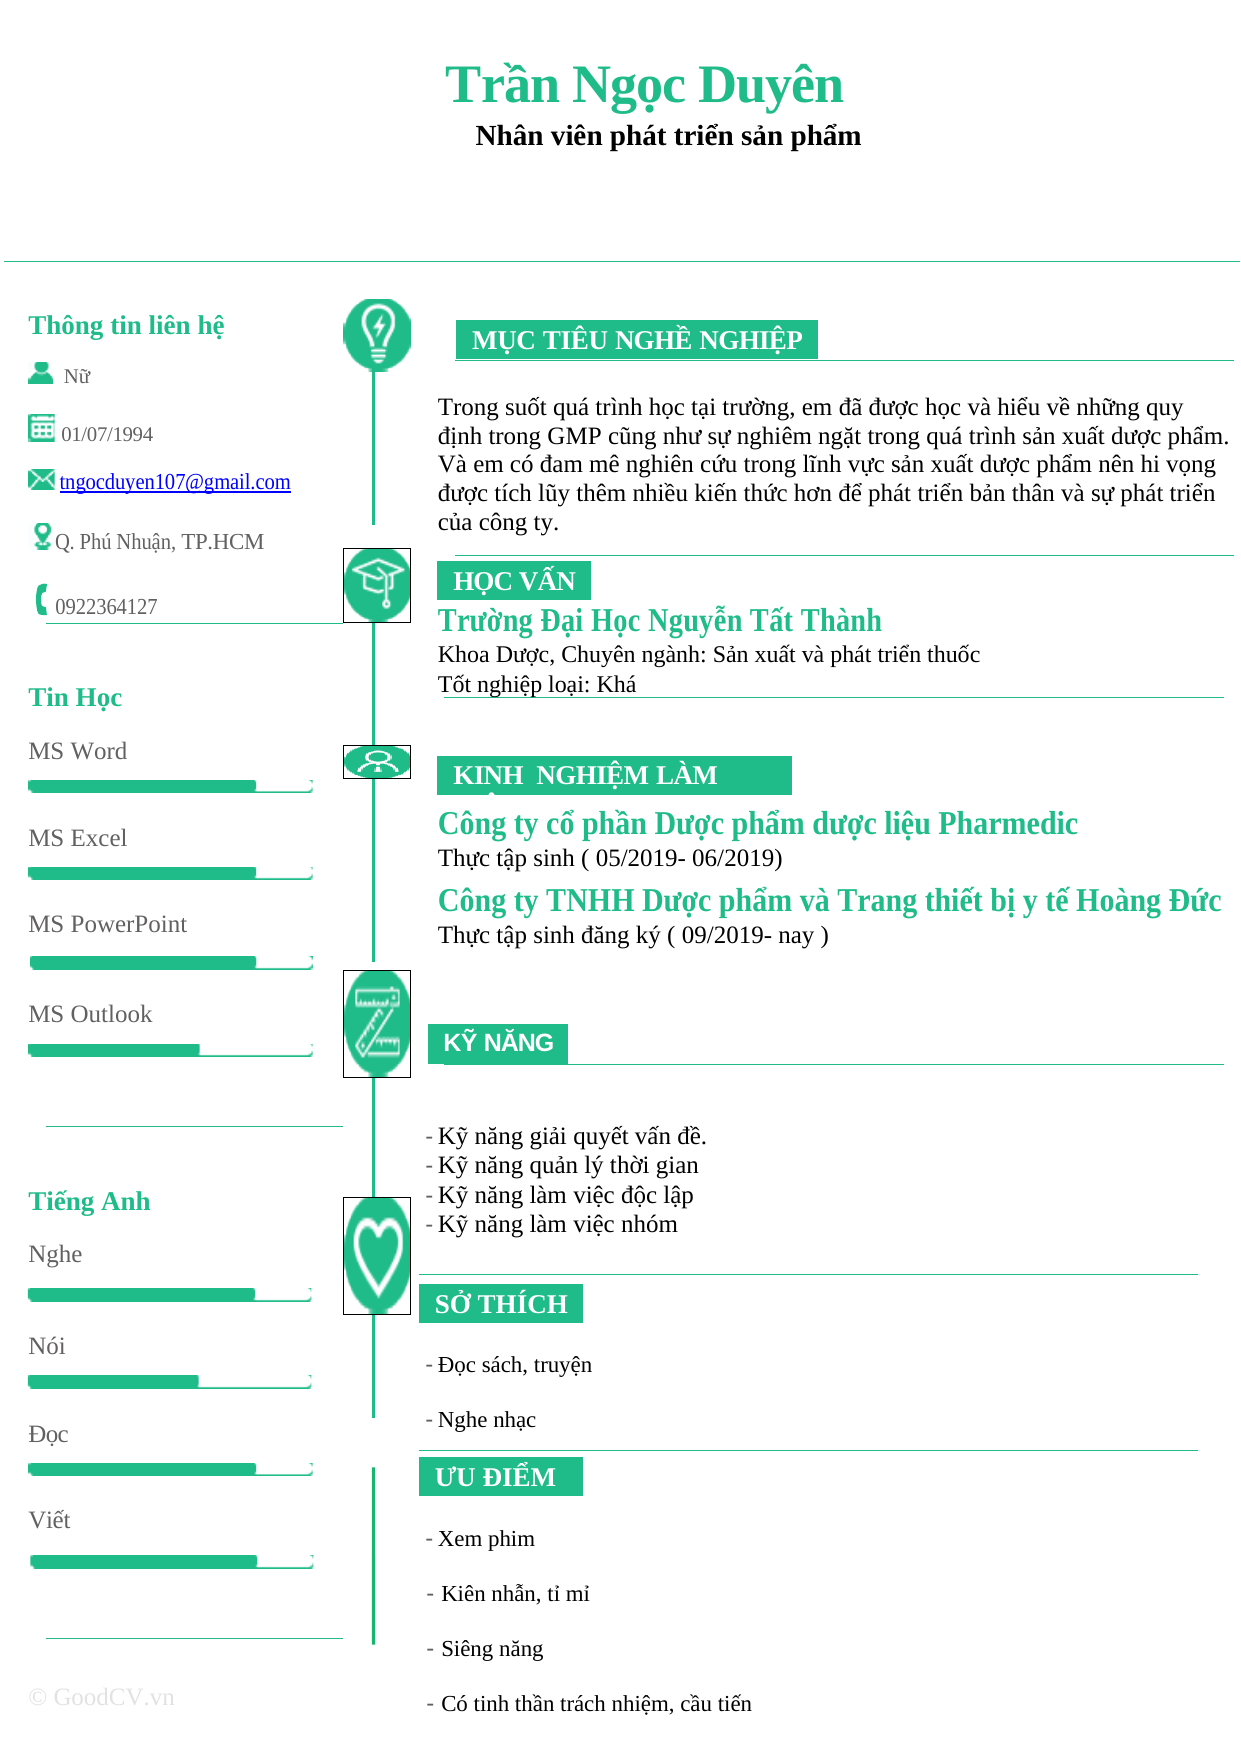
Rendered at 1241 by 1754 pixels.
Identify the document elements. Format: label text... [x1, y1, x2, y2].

subtitle Thông tin liên hệ [28, 309, 340, 341]
text Nhân viên phát triển sản phẩm [317, 114, 1020, 153]
picture [28, 867, 313, 880]
picture [343, 299, 411, 372]
subtitle Công ty TNHH Dược phẩm và Trang thiết bị y tế Hoàng Đức [438, 880, 1230, 919]
text MS PowerPoint [28, 909, 340, 938]
text Nói [28, 1331, 340, 1360]
subtitle Công ty cổ phần Dược phẩm dược liệu Pharmedic [438, 733, 1230, 841]
picture [28, 523, 55, 550]
text MS Word [28, 736, 340, 764]
list Kỹ năng làm việc nhóm [425, 1209, 1230, 1238]
picture [28, 362, 54, 384]
picture [344, 549, 410, 622]
list Kỹ năng quản lý thời gian [425, 1151, 1230, 1179]
text Tiếng Anh [28, 1184, 340, 1216]
text Trần Ngọc Duyên [417, 54, 874, 114]
text Nghe [28, 1239, 340, 1268]
picture [344, 1198, 410, 1314]
picture [344, 746, 410, 778]
text Đọc [28, 1419, 340, 1447]
text Tốt nghiệp loại: Khá [438, 670, 1230, 697]
list Xem phim [425, 1524, 1230, 1551]
list Có tinh thần trách nhiệm, cầu tiến [426, 1689, 1230, 1717]
list Kiên nhẫn, tỉ mỉ [426, 1579, 1230, 1606]
text Khoa Dược, Chuyên ngành: Sản xuất và phát triển thuốc [438, 640, 1230, 668]
text Trong suốt quá trình học tại trường, em đã được học và hiểu về những quy định trong GMP cũng như sự nghiêm ngặt trong quá trình sản xuất dược phẩm. Và em có đam mê nghiên cứu trong lĩnh vực sản xuất dược phẩm nên hi vọng được tích lũy thêm nhiều kiến thức hơn để phát triển bản thân và sự phát triển của công ty. [438, 392, 1230, 536]
list Đọc sách, truyện [425, 1350, 1230, 1378]
text MS Outlook [28, 999, 340, 1028]
subtitle 0922364127 [35, 583, 340, 622]
list Kỹ năng làm việc độc lập [425, 1180, 1230, 1209]
picture [344, 971, 410, 1077]
picture [27, 1288, 312, 1302]
list Siêng năng [426, 1634, 1230, 1662]
text 01/07/1994 [28, 415, 340, 446]
text Viết [28, 1505, 340, 1534]
text tngocduyen107@gmail.com Q. Phú Nhuận, TP.HCM [28, 468, 298, 555]
text Thực tập sinh ( 05/2019- 06/2019) [438, 843, 1230, 872]
picture [28, 1044, 313, 1057]
picture [28, 780, 313, 793]
subtitle Trường Đại Học Nguyễn Tất Thành [438, 557, 1230, 638]
text MS Excel [28, 823, 340, 851]
text © GoodCV.vn [28, 1682, 340, 1711]
text Thực tập sinh đăng ký ( 09/2019- nay ) [438, 921, 1230, 949]
list Nghe nhạc [425, 1405, 1230, 1433]
subtitle Tin Học [28, 681, 340, 713]
picture [28, 469, 55, 490]
list Kỹ năng giải quyết vấn đề. [425, 1121, 1230, 1150]
text Nữ [28, 362, 340, 388]
picture [28, 414, 55, 442]
picture [27, 1375, 312, 1389]
picture [28, 1463, 313, 1476]
picture [30, 956, 313, 970]
picture [30, 1555, 314, 1569]
